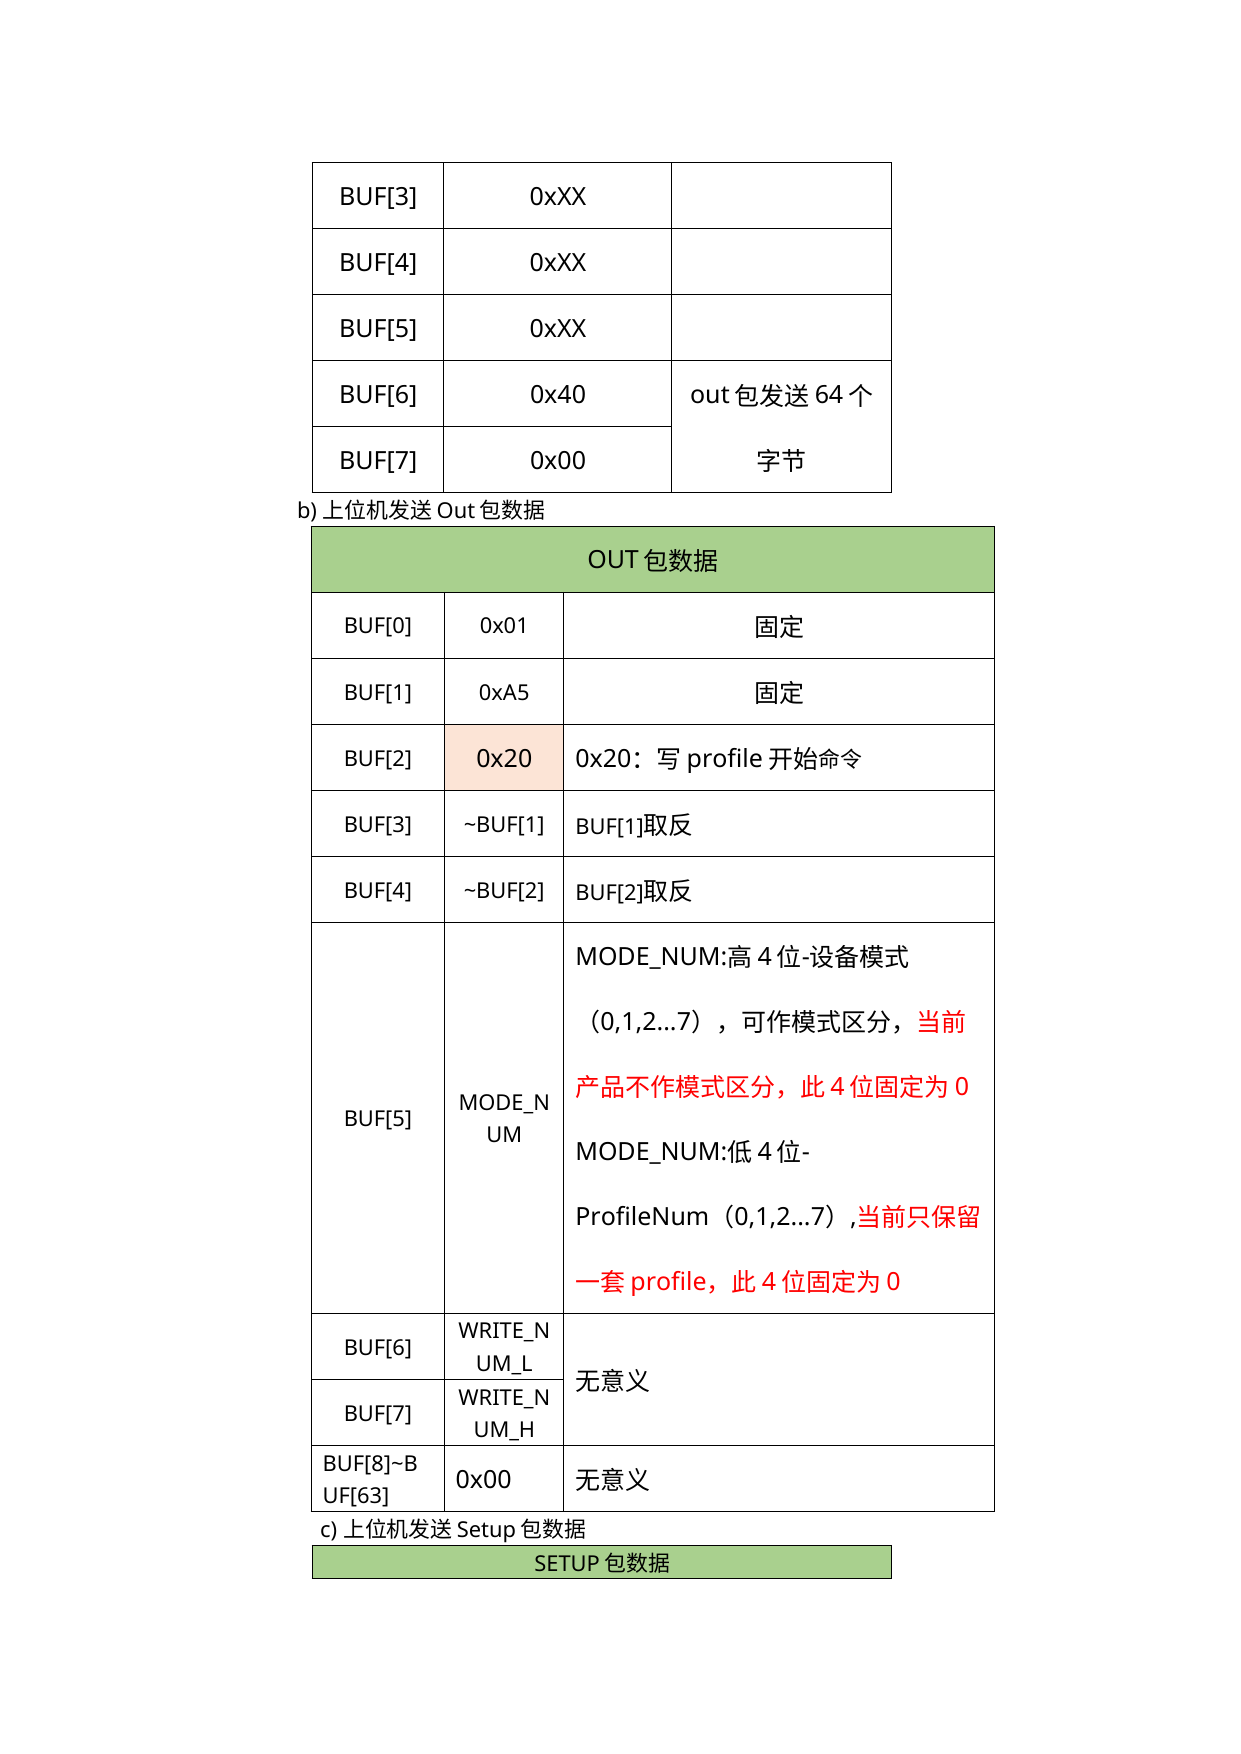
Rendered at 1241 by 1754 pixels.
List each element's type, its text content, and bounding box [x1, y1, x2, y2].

table_cell BUF[6] [313, 361, 443, 426]
table_cell BUF[1] [312, 659, 444, 724]
table_cell ~BUF[2] [445, 857, 563, 922]
table_cell 固定 [564, 593, 994, 658]
table_cell [672, 229, 891, 294]
table_cell BUF[1]取反 [564, 791, 994, 856]
table_cell 无意义 [564, 1446, 994, 1511]
table_cell 0xXX [444, 295, 671, 360]
table_cell 0xXX [444, 229, 671, 294]
table_header SETUP包数据 [313, 1546, 891, 1578]
table_cell MODE_NUM:高4位-设备模式（0,1,2...7），可作模式区分，当前产品不作模式区分，此4位固定为0 MODE_NUM:低4位-ProfileNum（0,1,2...7）,当前只保留一套profile，此4位固定为0 [564, 923, 994, 1313]
table_cell [672, 295, 891, 360]
table_cell BUF[2] [312, 725, 444, 790]
table_header OUT包数据 [312, 527, 994, 592]
table_cell BUF[3] [313, 163, 443, 228]
list b) 上位机发送Out包数据 [187, 493, 1053, 526]
table_cell out包发送64个字节 [672, 361, 891, 492]
table_cell BUF[3] [312, 791, 444, 856]
table_cell 无意义 [564, 1314, 994, 1445]
table_cell 0x00 [445, 1446, 563, 1511]
table_cell BUF[7] [312, 1380, 444, 1445]
table_cell 0xXX [444, 163, 671, 228]
table_cell MODE_NUM [445, 923, 563, 1313]
table_cell BUF[5] [312, 923, 444, 1313]
table_cell [672, 163, 891, 228]
table_cell 0x00 [444, 427, 671, 492]
table_cell BUF[4] [313, 229, 443, 294]
table_cell BUF[7] [313, 427, 443, 492]
table_cell WRITE_NUM_L [445, 1314, 563, 1379]
table_cell 固定 [564, 659, 994, 724]
table_cell BUF[2]取反 [564, 857, 994, 922]
table_cell WRITE_NUM_H [445, 1380, 563, 1445]
table_cell BUF[8]~BUF[63] [312, 1446, 444, 1511]
table_cell 0x01 [445, 593, 563, 658]
table_cell 0xA5 [445, 659, 563, 724]
table_cell 0x40 [444, 361, 671, 426]
table_cell BUF[0] [312, 593, 444, 658]
text c) 上位机发送Setup包数据 [276, 1512, 1053, 1545]
table_cell 0x20 [445, 725, 563, 790]
table_cell ~BUF[1] [445, 791, 563, 856]
table_cell BUF[4] [312, 857, 444, 922]
table_cell BUF[5] [313, 295, 443, 360]
table_cell 0x20：写profile开始命令 [564, 725, 994, 790]
table_cell BUF[6] [312, 1314, 444, 1379]
